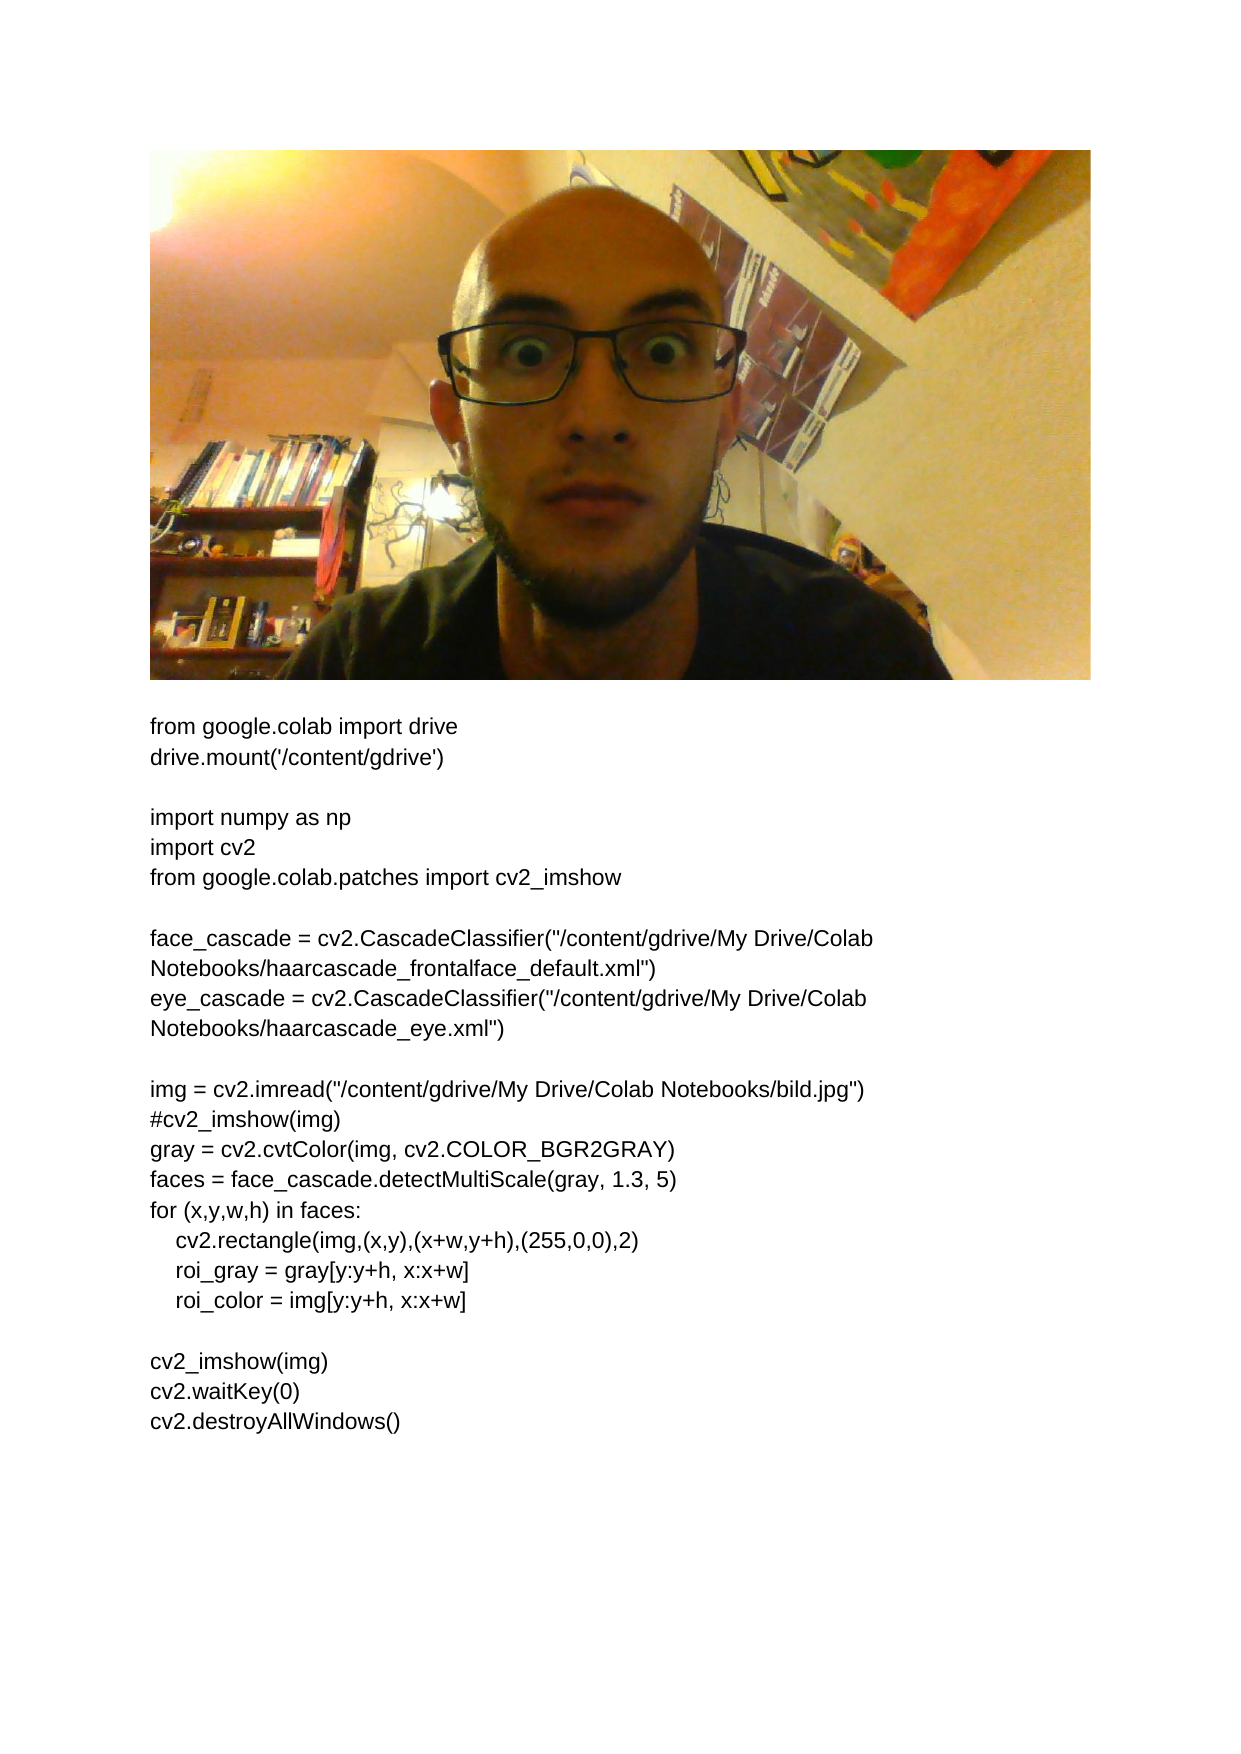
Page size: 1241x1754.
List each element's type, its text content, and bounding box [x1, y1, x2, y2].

text for (x,y,w,h) in faces: [150, 1197, 1090, 1223]
text import cv2 [150, 834, 1090, 860]
text eye_cascade = cv2.CascadeClassifier("/content/gdrive/My Drive/Colab Notebooks/haarcascade_eye.xml") [150, 985, 1090, 1042]
text from google.colab import drive [150, 713, 1090, 739]
text faces = face_cascade.detectMultiScale(gray, 1.3, 5) [150, 1166, 1090, 1193]
picture [150, 150, 1091, 680]
text face_cascade = cv2.CascadeClassifier("/content/gdrive/My Drive/Colab Notebooks/haarcascade_frontalface_default.xml") [150, 925, 1090, 981]
text cv2.destroyAllWindows() [150, 1408, 1090, 1434]
text cv2.waitKey(0) [150, 1378, 1090, 1404]
text cv2_imshow(img) [150, 1348, 1090, 1374]
text gray = cv2.cvtColor(img, cv2.COLOR_BGR2GRAY) [150, 1136, 1090, 1162]
text img = cv2.imread("/content/gdrive/My Drive/Colab Notebooks/bild.jpg") [150, 1076, 1090, 1102]
text import numpy as np [150, 804, 1090, 830]
text cv2.rectangle(img,(x,y),(x+w,y+h),(255,0,0),2) [150, 1227, 1090, 1253]
text drive.mount('/content/gdrive') [150, 743, 1090, 770]
text from google.colab.patches import cv2_imshow [150, 864, 1090, 891]
text #cv2_imshow(img) [150, 1106, 1090, 1132]
text roi_gray = gray[y:y+h, x:x+w] [150, 1257, 1090, 1283]
text roi_color = img[y:y+h, x:x+w] [150, 1287, 1090, 1313]
